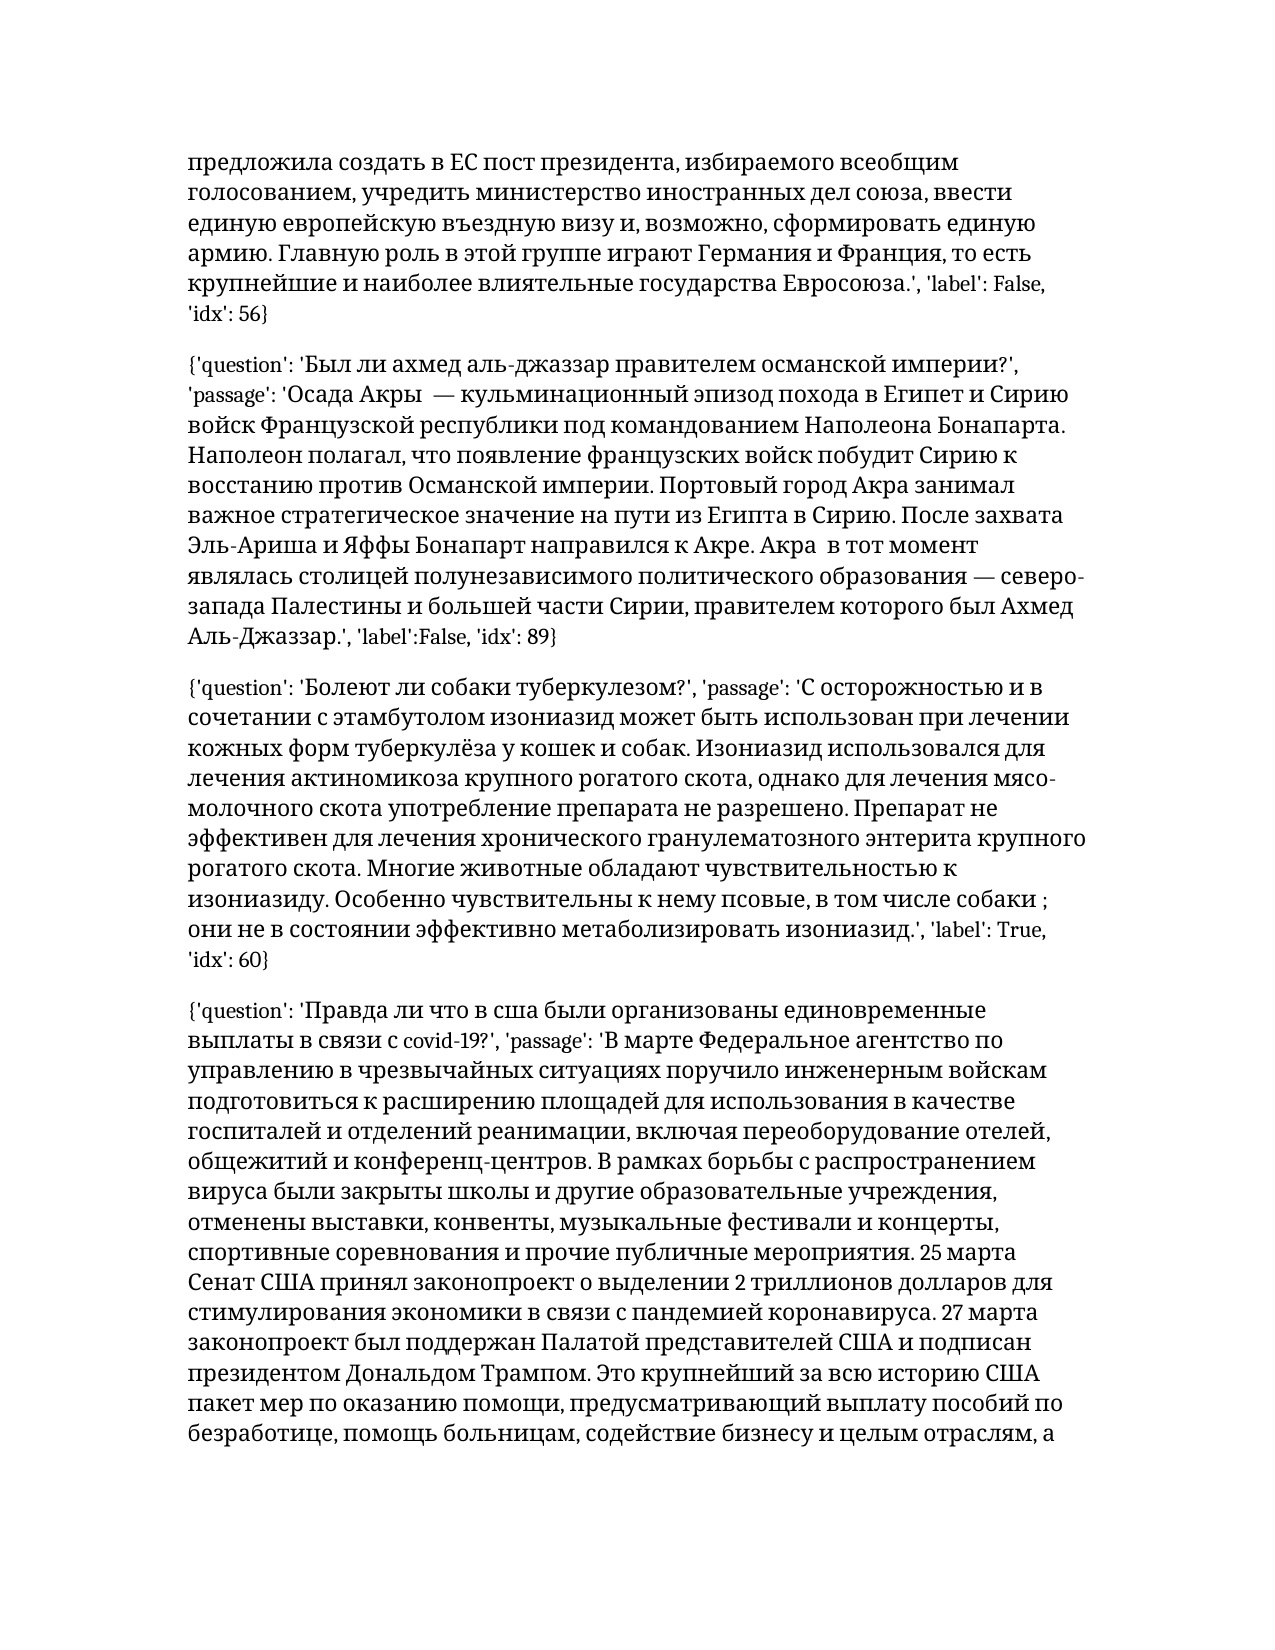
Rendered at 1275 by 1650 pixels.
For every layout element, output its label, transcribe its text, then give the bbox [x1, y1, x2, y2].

text {'question': 'Болеют ли собаки туберкулезом?', 'passage': 'С осторожностью и в сочетании с этамбутолом изониазид может быть использован при лечении кожных форм туберкулёза у кошек и собак. Изониазид использовался для лечения актиномикоза крупного рогатого скота, однако для лечения мясо-молочного скота употребление препарата не разрешено. Препарат не эффективен для лечения хронического гранулематозного энтерита крупного рогатого скота. Многие животные обладают чувствительностью к изониазиду. Особенно чувствительны к нему псовые, в том числе собаки ; они не в состоянии эффективно метаболизировать изониазид.', 'label': True, 'idx': 60} [187, 675, 1087, 973]
text {'question': 'Был ли ахмед аль-джаззар правителем османской империи?', 'passage': 'Осада Акры — кульминационный эпизод похода в Египет и Сирию войск Французской республики под командованием Наполеона Бонапарта. Наполеон полагал, что появление французских войск побудит Сирию к восстанию против Османской империи. Портовый город Акра занимал важное стратегическое значение на пути из Египта в Сирию. После захвата Эль-Ариша и Яффы Бонапарт направился к Акре. Акра в тот момент являлась столицей полунезависимого политического образования — северо-запада Палестины и большей части Сирии, правителем которого был Ахмед Аль-Джаззар.', 'label':False, 'idx': 89} [187, 352, 1087, 650]
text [187, 998, 1087, 1447]
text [187, 150, 1087, 327]
